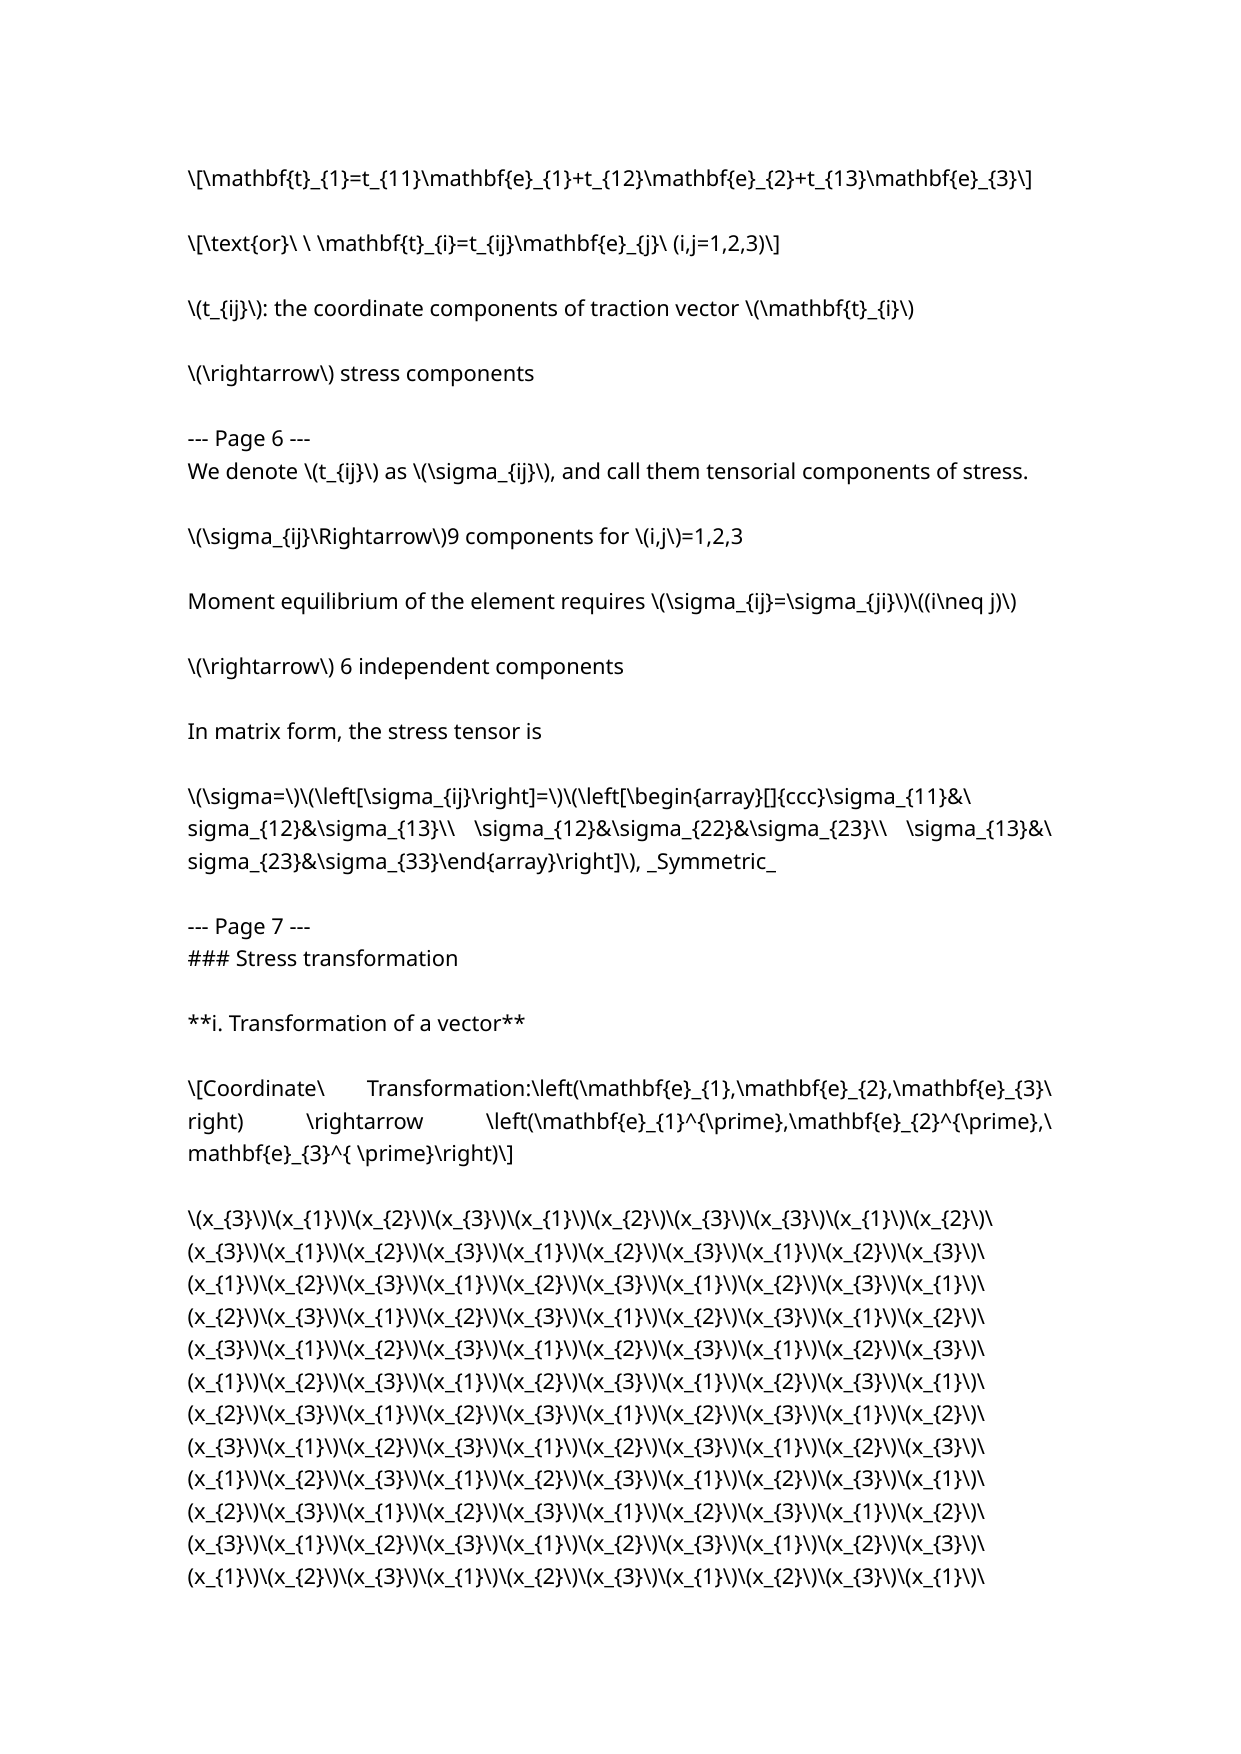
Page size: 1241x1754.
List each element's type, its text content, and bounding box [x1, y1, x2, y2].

text We denote \(t_{ij}\) as \(\sigma_{ij}\), and call them tensorial components of stress. [187, 454, 1053, 487]
text \(\rightarrow\) 6 independent components [187, 649, 1053, 682]
text --- Page 7 --- [187, 909, 1053, 942]
text \[\text{or}\ \ \mathbf{t}_{i}=t_{ij}\mathbf{e}_{j}\ (i,j=1,2,3)\] [187, 227, 1053, 259]
text \[Coordinate\ Transformation:\left(\mathbf{e}_{1},\mathbf{e}_{2},\mathbf{e}_{3}\right) \rightarrow \left(\mathbf{e}_{1}^{\prime},\mathbf{e}_{2}^{\prime},\mathbf{e}_{3}^{ \prime}\right)\] [187, 1072, 1053, 1169]
text --- Page 6 --- [187, 422, 1053, 454]
text \(\sigma_{ij}\Rightarrow\)9 components for \(i,j\)=1,2,3 [187, 519, 1053, 552]
text In matrix form, the stress tensor is [187, 714, 1053, 747]
text \(\sigma=\)\(\left[\sigma_{ij}\right]=\)\(\left[\begin{array}[]{ccc}\sigma_{11}&\sigma_{12}&\sigma_{13}\\ \sigma_{12}&\sigma_{22}&\sigma_{23}\\ \sigma_{13}&\sigma_{23}&\sigma_{33}\end{array}\right]\), _Symmetric_ [187, 779, 1053, 877]
text Moment equilibrium of the element requires \(\sigma_{ij}=\sigma_{ji}\)\((i\neq j)\) [187, 584, 1053, 617]
text ### Stress transformation [187, 942, 1053, 974]
text \(\rightarrow\) stress components [187, 357, 1053, 389]
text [187, 1202, 1053, 1592]
text \[\mathbf{t}_{1}=t_{11}\mathbf{e}_{1}+t_{12}\mathbf{e}_{2}+t_{13}\mathbf{e}_{3}\] [187, 162, 1053, 194]
text **i. Transformation of a vector** [187, 1007, 1053, 1039]
text \(t_{ij}\): the coordinate components of traction vector \(\mathbf{t}_{i}\) [187, 292, 1053, 324]
